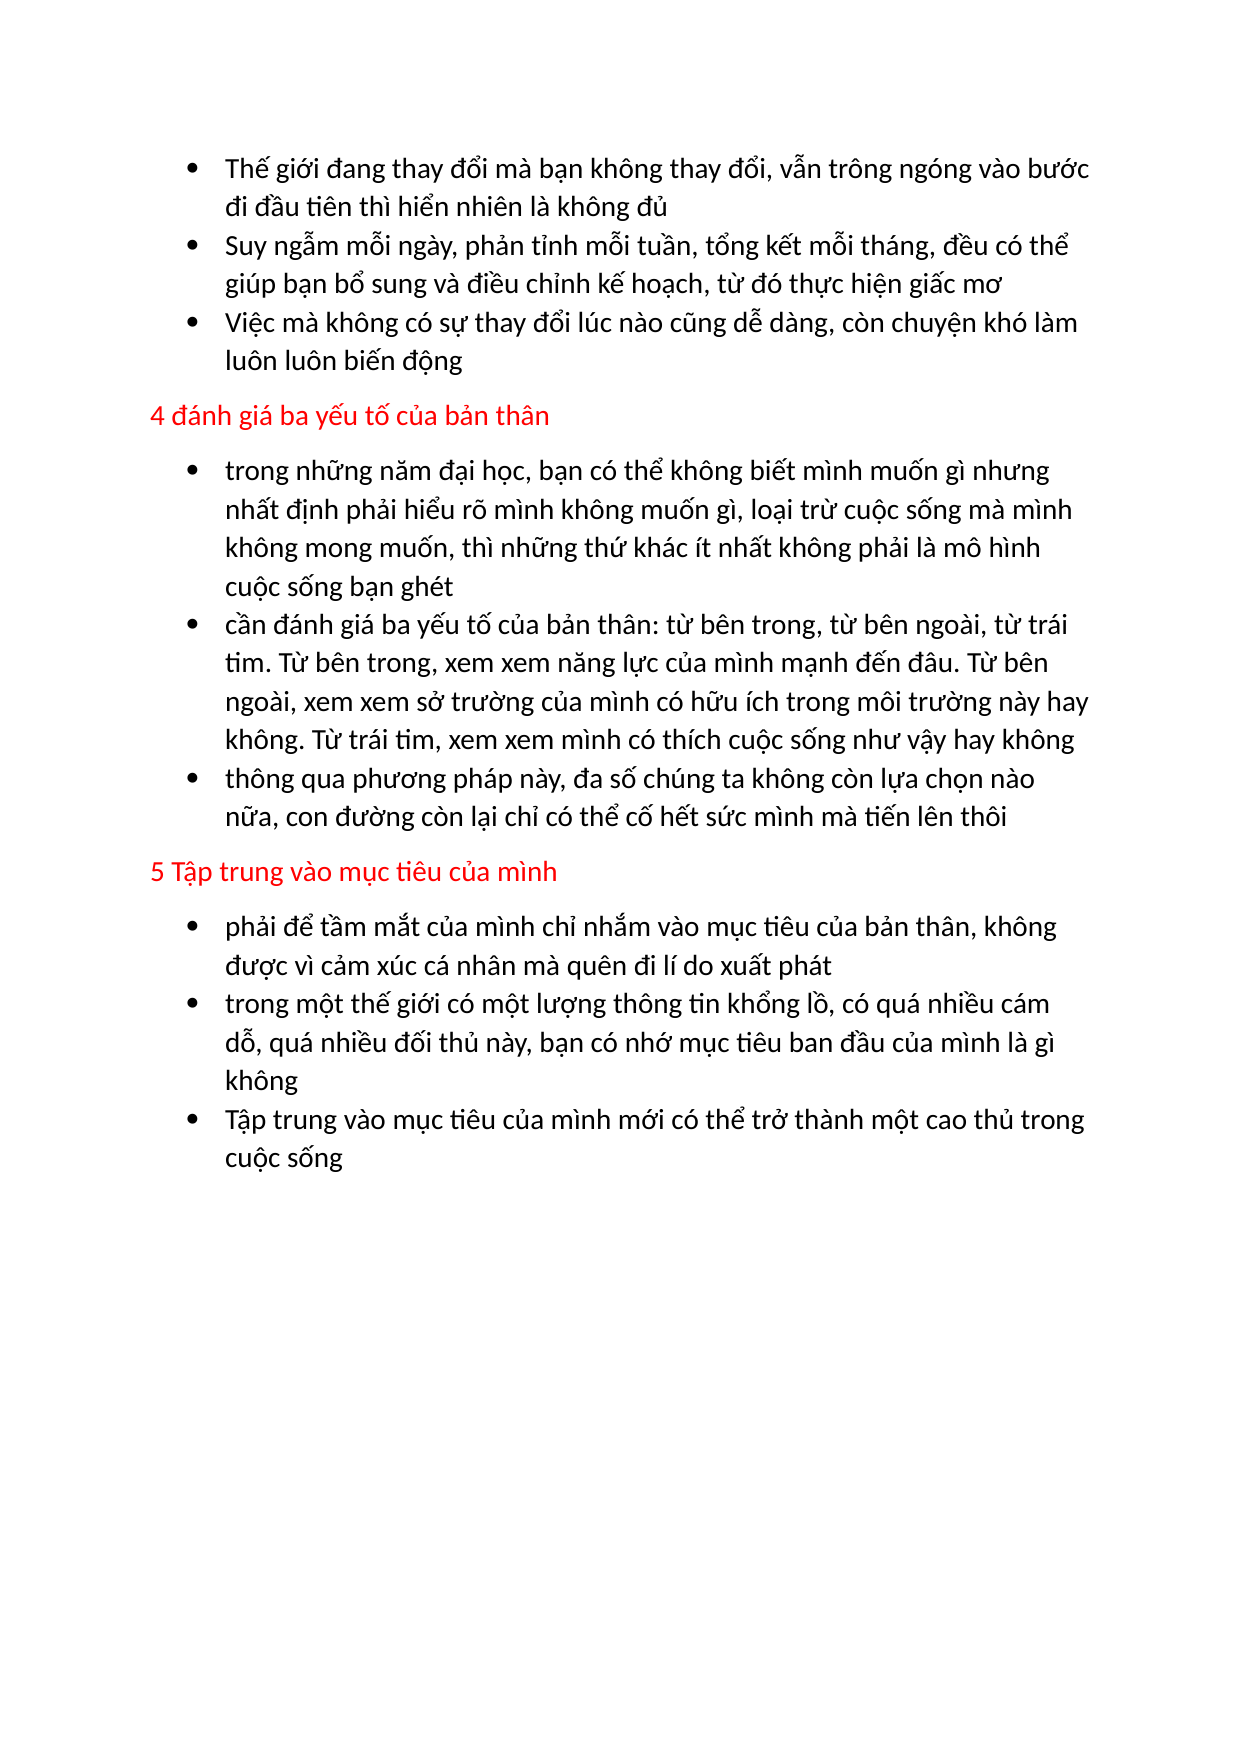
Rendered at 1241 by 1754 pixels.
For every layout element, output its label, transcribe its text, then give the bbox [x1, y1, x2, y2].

list thông qua phương pháp này, đa số chúng ta không còn lựa chọn nào nữa, con đường còn lại chỉ có thể cố hết sức mình mà tiến lên thôi [187, 760, 1090, 834]
list Suy ngẫm mỗi ngày, phản tỉnh mỗi tuần, tổng kết mỗi tháng, đều có thể giúp bạn bổ sung và điều chỉnh kế hoạch, từ đó thực hiện giấc mơ [187, 227, 1090, 301]
list trong những năm đại học, bạn có thể không biết mình muốn gì nhưng nhất định phải hiểu rõ mình không muốn gì, loại trừ cuộc sống mà mình không mong muốn, thì những thứ khác ít nhất không phải là mô hình cuộc sống bạn ghét [187, 452, 1090, 603]
text 4 đánh giá ba yếu tố của bản thân [150, 397, 1090, 433]
list Tập trung vào mục tiêu của mình mới có thể trở thành một cao thủ trong cuộc sống [187, 1101, 1090, 1175]
list phải để tầm mắt của mình chỉ nhắm vào mục tiêu của bản thân, không được vì cảm xúc cá nhân mà quên đi lí do xuất phát [187, 908, 1090, 983]
text 5 Tập trung vào mục tiêu của mình [150, 853, 1090, 889]
list Việc mà không có sự thay đổi lúc nào cũng dễ dàng, còn chuyện khó làm luôn luôn biến động [187, 304, 1090, 378]
list trong một thế giới có một lượng thông tin khổng lồ, có quá nhiều cám dỗ, quá nhiều đối thủ này, bạn có nhớ mục tiêu ban đầu của mình là gì không [187, 985, 1090, 1098]
list cần đánh giá ba yếu tố của bản thân: từ bên trong, từ bên ngoài, từ trái tim. Từ bên trong, xem xem năng lực của mình mạnh đến đâu. Từ bên ngoài, xem xem sở trường của mình có hữu ích trong môi trường này hay không. Từ trái tim, xem xem mình có thích cuộc sống như vậy hay không [187, 606, 1090, 757]
list Thế giới đang thay đổi mà bạn không thay đổi, vẫn trông ngóng vào bước đi đầu tiên thì hiển nhiên là không đủ [187, 150, 1090, 224]
